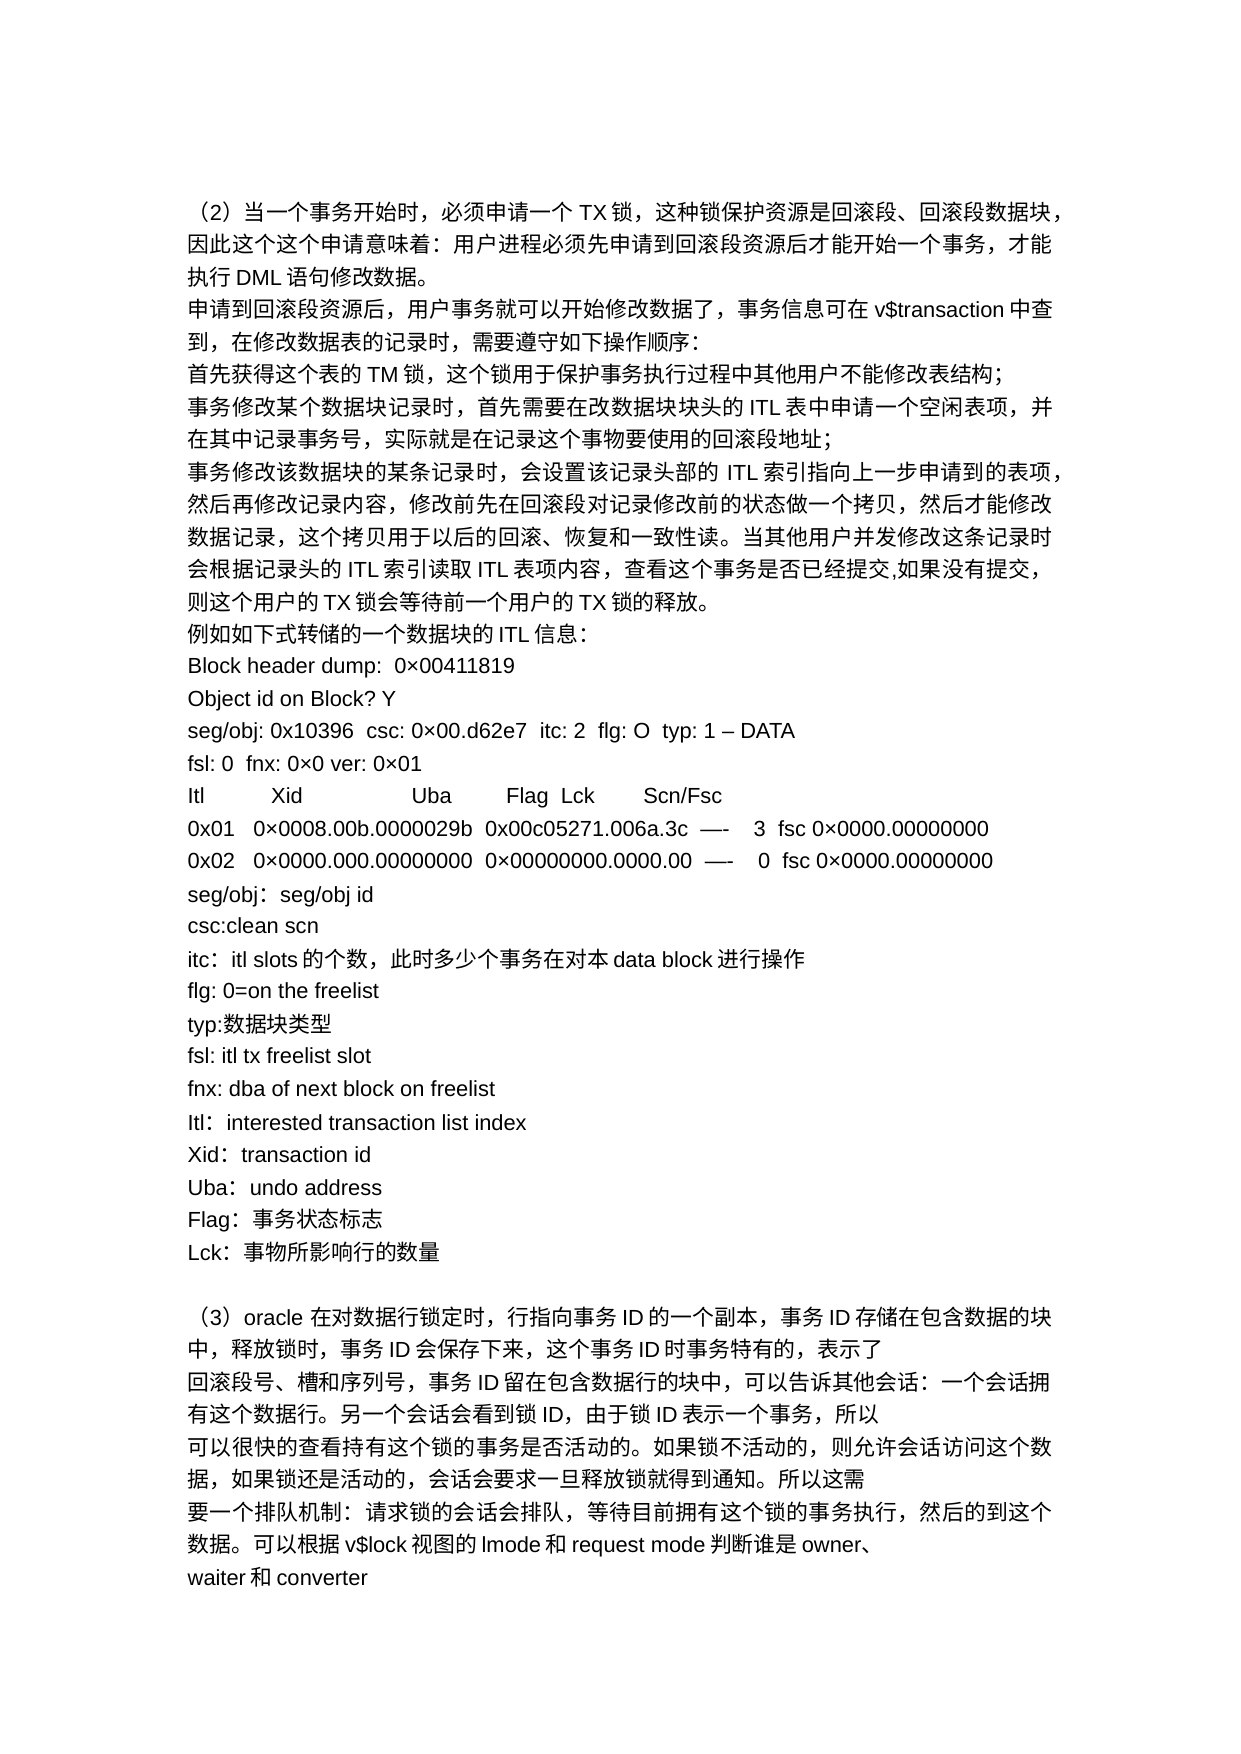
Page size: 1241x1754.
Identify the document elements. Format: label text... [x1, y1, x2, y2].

text seg/obj：seg/obj id [187, 877, 1053, 909]
text 可以很快的查看持有这个锁的事务是否活动的。如果锁不活动的，则允许会话访问这个数据，如果锁还是活动的，会话会要求一旦释放锁就得到通知。所以这需 [187, 1429, 1053, 1494]
text Xid：transaction id [187, 1137, 1053, 1169]
text 事务修改该数据块的某条记录时，会设置该记录头部的ITL索引指向上一步申请到的表项，然后再修改记录内容，修改前先在回滚段对记录修改前的状态做一个拷贝，然后才能修改数据记录，这个拷贝用于以后的回滚、恢复和一致性读。当其他用户并发修改这条记录时，会根据记录头的ITL索引读取ITL表项内容，查看这个事务是否已经提交,如果没有提交，则这个用户的TX锁会等待前一个用户的TX锁的释放。 [187, 454, 1053, 617]
text （3）oracle 在对数据行锁定时，行指向事务ID的一个副本，事务ID存储在包含数据的块中，释放锁时，事务ID会保存下来，这个事务ID时事务特有的，表示了 [187, 1299, 1053, 1364]
text typ:数据块类型 [187, 1007, 1053, 1039]
text waiter和converter [187, 1559, 1053, 1592]
text fnx: dba of next block on freelist [187, 1072, 1053, 1104]
text csc:clean scn [187, 909, 1053, 942]
text 要一个排队机制：请求锁的会话会排队，等待目前拥有这个锁的事务执行，然后的到这个数据。可以根据v$lock视图的lmode和request mode判断谁是owner、 [187, 1494, 1053, 1559]
text 回滚段号、槽和序列号，事务ID留在包含数据行的块中，可以告诉其他会话：一个会话拥有这个数据行。另一个会话会看到锁ID，由于锁ID表示一个事务，所以 [187, 1364, 1053, 1429]
text 0x02 0×0000.000.00000000 0×00000000.0000.00 —- 0 fsc 0×0000.00000000 [187, 844, 1053, 877]
text Uba：undo address [187, 1169, 1053, 1202]
text fsl: 0 fnx: 0×0 ver: 0×01 [187, 747, 1053, 779]
text fsl: itl tx freelist slot [187, 1039, 1053, 1072]
text Itl：interested transaction list index [187, 1104, 1053, 1137]
text itc：itl slots的个数，此时多少个事务在对本data block进行操作 [187, 942, 1053, 974]
text Flag：事务状态标志 [187, 1202, 1053, 1234]
text Lck：事物所影响行的数量 [187, 1234, 1053, 1267]
text 首先获得这个表的TM锁，这个锁用于保护事务执行过程中其他用户不能修改表结构； [187, 357, 1053, 389]
text flg: 0=on the freelist [187, 974, 1053, 1007]
text （2）当一个事务开始时，必须申请一个TX锁，这种锁保护资源是回滚段、回滚段数据块，因此这个这个申请意味着：用户进程必须先申请到回滚段资源后才能开始一个事务，才能执行DML语句修改数据。 [187, 194, 1053, 292]
text 例如如下式转储的一个数据块的ITL信息： [187, 617, 1053, 649]
text Object id on Block? Y [187, 682, 1053, 714]
text Itl Xid Uba Flag Lck Scn/Fsc [187, 779, 1053, 812]
text 0x01 0×0008.00b.0000029b 0x00c05271.006a.3c —- 3 fsc 0×0000.00000000 [187, 812, 1053, 844]
text 申请到回滚段资源后，用户事务就可以开始修改数据了，事务信息可在v$transaction中查到，在修改数据表的记录时，需要遵守如下操作顺序： [187, 292, 1053, 357]
text seg/obj: 0x10396 csc: 0×00.d62e7 itc: 2 flg: O typ: 1 – DATA [187, 714, 1053, 747]
text Block header dump: 0×00411819 [187, 649, 1053, 682]
text 事务修改某个数据块记录时，首先需要在改数据块块头的ITL表中申请一个空闲表项，并在其中记录事务号，实际就是在记录这个事物要使用的回滚段地址； [187, 389, 1053, 454]
